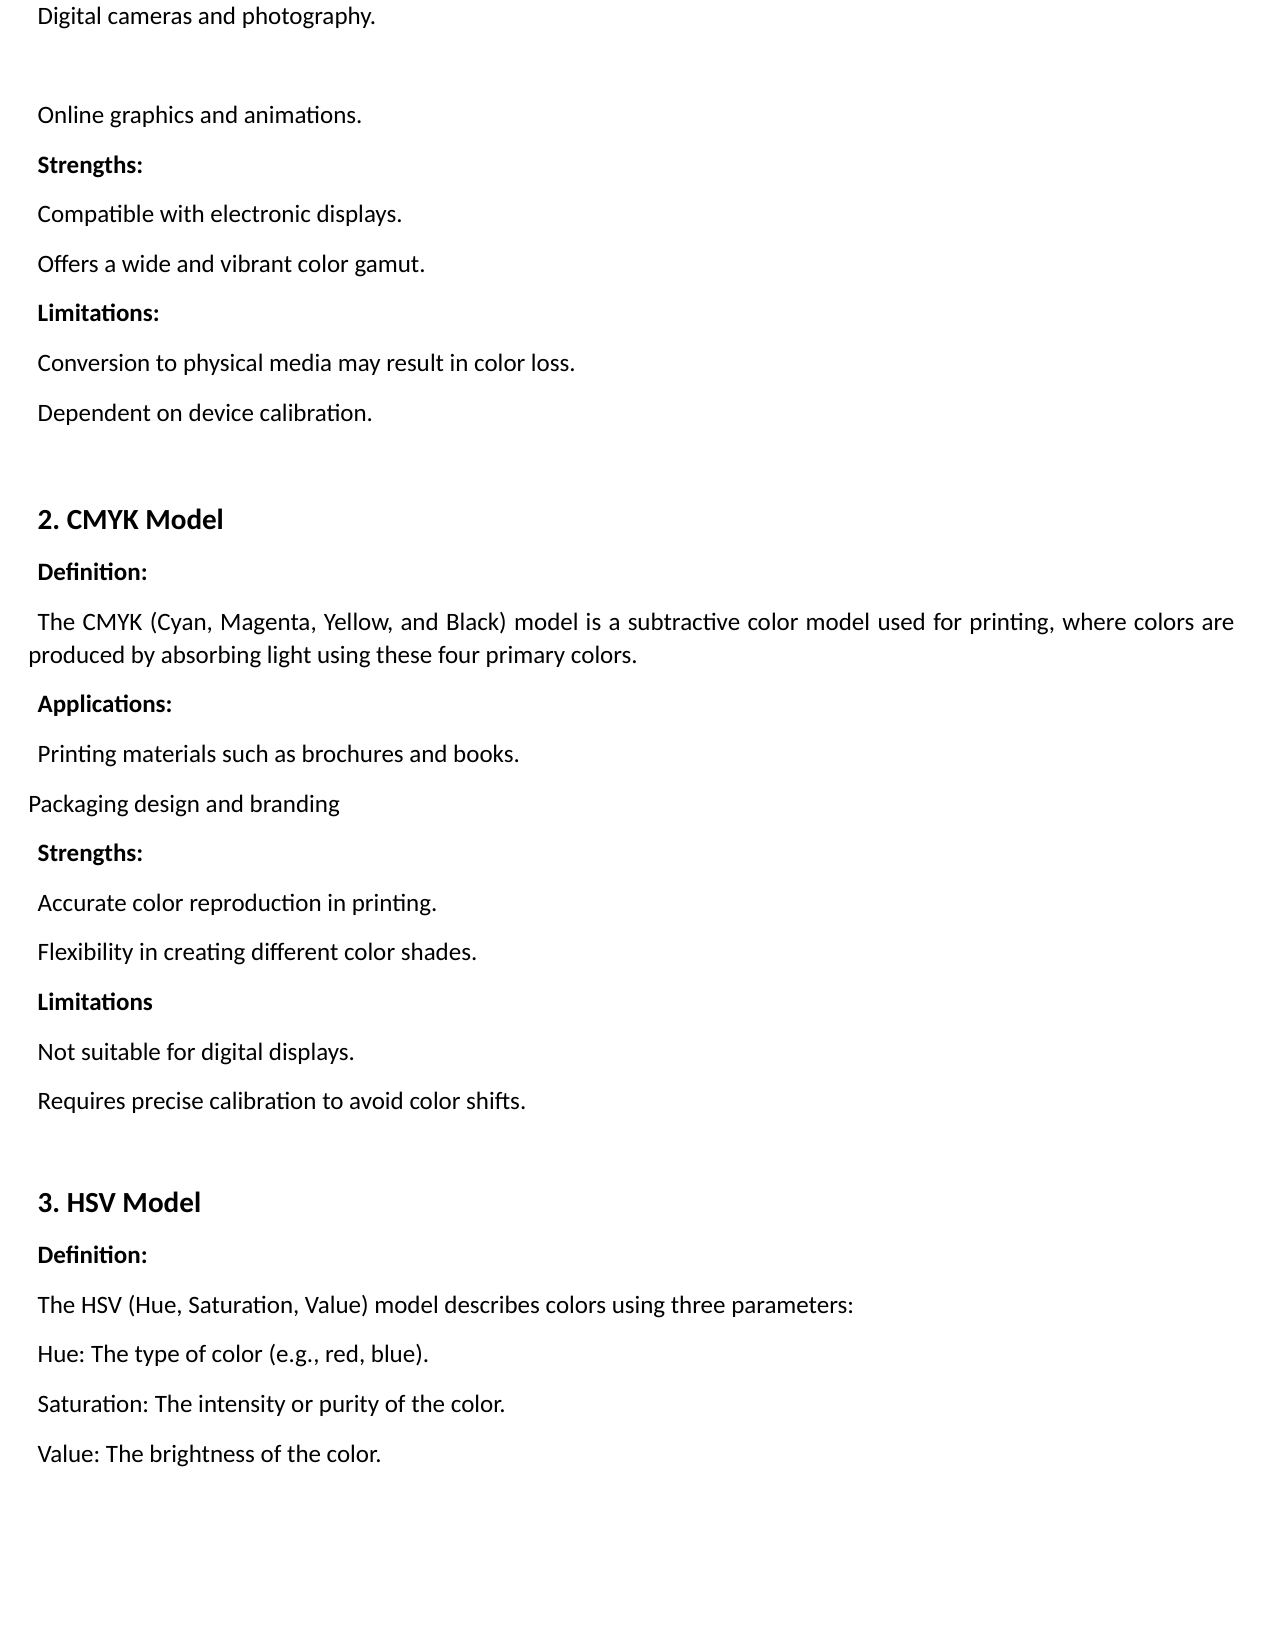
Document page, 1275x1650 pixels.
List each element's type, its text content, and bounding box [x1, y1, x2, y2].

text Offers a wide and vibrant color gamut. [28, 248, 1237, 278]
text Strengths: [28, 837, 1237, 868]
text Strengths: [28, 149, 1237, 179]
text Value: The brightness of the color. [28, 1438, 1237, 1468]
text Printing materials such as brochures and books. [28, 738, 1237, 769]
text Flexibility in creating different color shades. [28, 936, 1237, 967]
text 2. CMYK Model [28, 501, 1237, 537]
text The CMYK (Cyan, Magenta, Yellow, and Black) model is a subtractive color model used for printing, where colors are produced by absorbing light using these four primary colors. [28, 606, 1237, 669]
text Packaging design and branding [28, 788, 1237, 818]
text Conversion to physical media may result in color loss. [28, 347, 1237, 378]
text The HSV (Hue, Saturation, Value) model describes colors using three parameters: [28, 1289, 1237, 1319]
text Applications: [28, 688, 1237, 719]
text Limitations: [28, 297, 1237, 328]
text 3. HSV Model [28, 1184, 1237, 1220]
text Online graphics and animations. [28, 99, 1237, 130]
text Compatible with electronic displays. [28, 198, 1237, 229]
text Accurate color reproduction in printing. [28, 887, 1237, 917]
text Saturation: The intensity or purity of the color. [28, 1388, 1237, 1419]
text Definition: [28, 1239, 1237, 1270]
text Dependent on device calibration. [28, 397, 1237, 427]
text Limitations [28, 986, 1237, 1017]
text Not suitable for digital displays. [28, 1036, 1237, 1066]
text Hue: The type of color (e.g., red, blue). [28, 1339, 1237, 1369]
text Requires precise calibration to avoid color shifts. [28, 1085, 1237, 1116]
text Digital cameras and photography. [28, 0, 1237, 31]
text Definition: [28, 556, 1237, 587]
